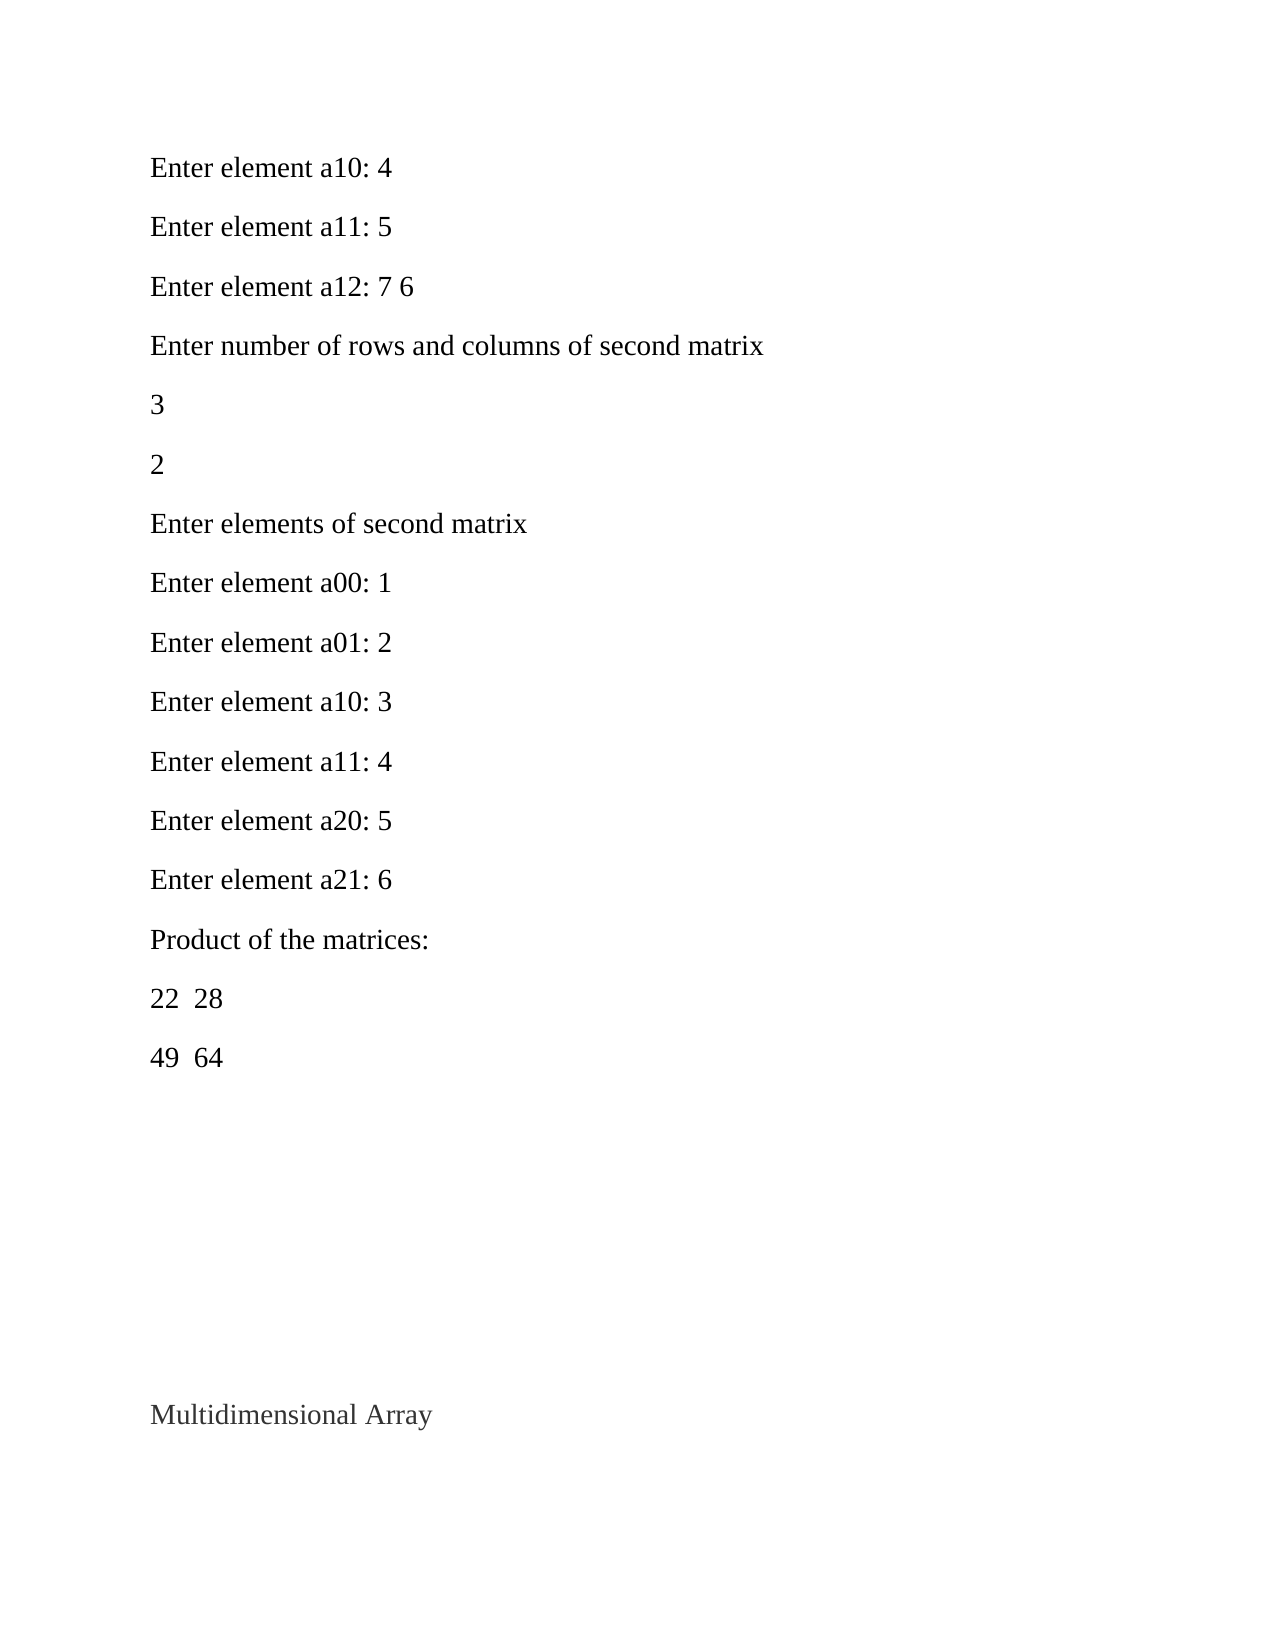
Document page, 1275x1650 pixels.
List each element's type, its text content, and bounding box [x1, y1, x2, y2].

text Enter element a01: 2 [150, 625, 1125, 658]
text Enter number of rows and columns of second matrix [150, 328, 1125, 362]
text 22 28 [150, 981, 1125, 1015]
text 49 64 [150, 1041, 1125, 1074]
text Enter element a10: 4 [150, 150, 1125, 183]
text Multidimensional Array [150, 1397, 1125, 1430]
text 3 [150, 387, 1125, 421]
text Enter element a11: 4 [150, 744, 1125, 777]
text 2 [150, 447, 1125, 480]
text Enter element a11: 5 [150, 209, 1125, 243]
text Enter element a10: 3 [150, 684, 1125, 718]
text Enter element a21: 6 [150, 862, 1125, 896]
text Enter element a12: 7 6 [150, 269, 1125, 302]
text Enter element a00: 1 [150, 566, 1125, 599]
text Product of the matrices: [150, 922, 1125, 955]
text Enter elements of second matrix [150, 506, 1125, 540]
text Enter element a20: 5 [150, 803, 1125, 837]
